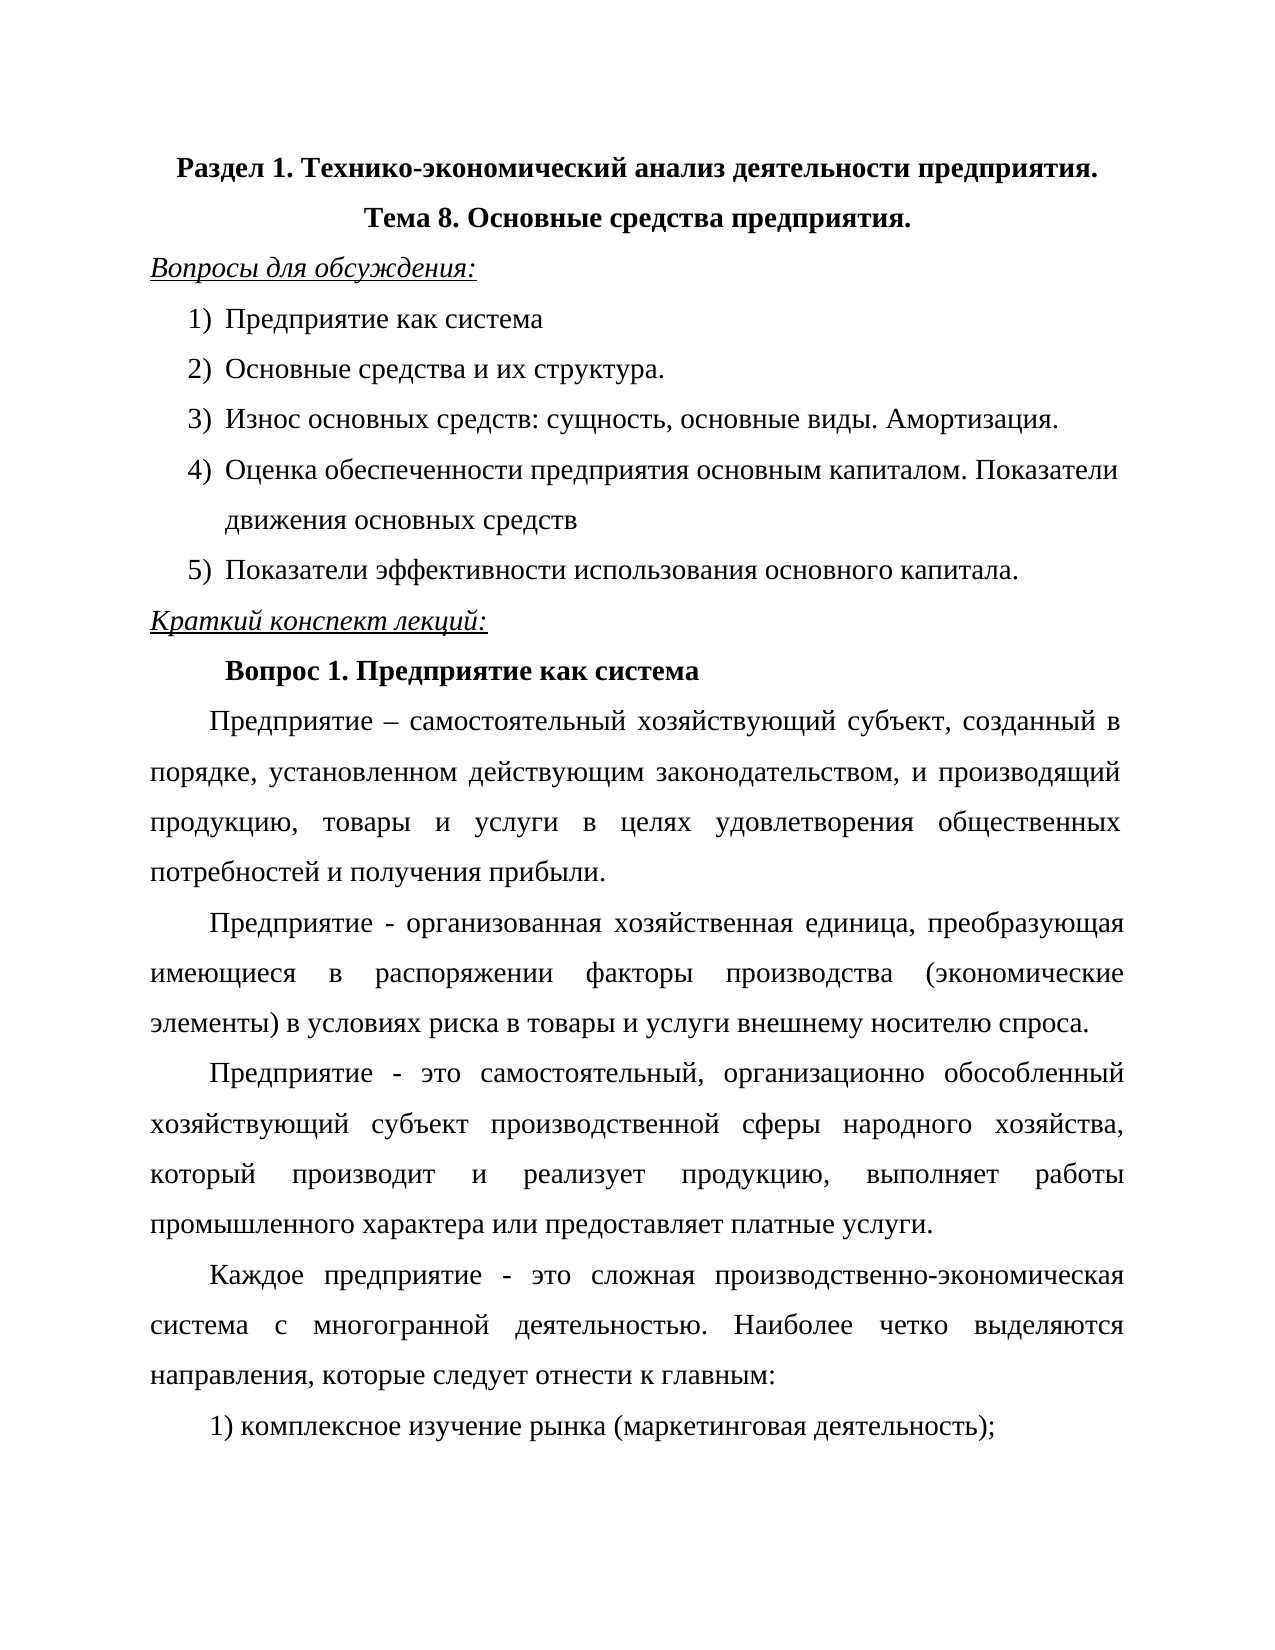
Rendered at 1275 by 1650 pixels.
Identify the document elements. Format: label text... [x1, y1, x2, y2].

list Основные средства и их структура. [187, 351, 1125, 385]
text Краткий конспект лекций: [150, 603, 1125, 636]
text Каждое предприятие - это сложная производственно-экономическая система с многогранной деятельностью. Наиболее четко выделяются направления, которые следует отнести к главным: [150, 1257, 1125, 1391]
text Раздел 1. Технико-экономический анализ деятельности предприятия. [150, 150, 1125, 183]
text Предприятие - это самостоятельный, организационно обособленный хозяйствующий субъект производственной сферы народного хозяйства, который производит и реализует продукцию, выполняет работы промышленного характера или предоставляет платные услуги. [150, 1056, 1125, 1240]
list Предприятие как система [187, 301, 1125, 334]
text 1) комплексное изучение рынка (маркетинговая деятельность); [150, 1408, 1125, 1441]
text Вопросы для обсуждения: [150, 251, 1125, 284]
list Показатели эффективности использования основного капитала. [187, 552, 1125, 586]
text Тема 8. Основные средства предприятия. [150, 200, 1125, 234]
list Износ основных средств: сущность, основные виды. Амортизация. [187, 402, 1125, 435]
text Вопрос 1. Предприятие как система [225, 653, 1125, 687]
list Оценка обеспеченности предприятия основным капиталом. Показатели движения основных средств [187, 452, 1125, 536]
text Предприятие - организованная хозяйственная единица, преобразующая имеющиеся в распоряжении факторы производства (экономические элементы) в условиях риска в товары и услуги внешнему носителю спроса. [150, 905, 1125, 1039]
text Предприятие – самостоятельный хозяйствующий субъект, созданный в порядке, установленном действующим законодательством, и производящий продукцию, товары и услуги в целях удовлетворения общественных потребностей и получения прибыли. [150, 703, 1121, 888]
